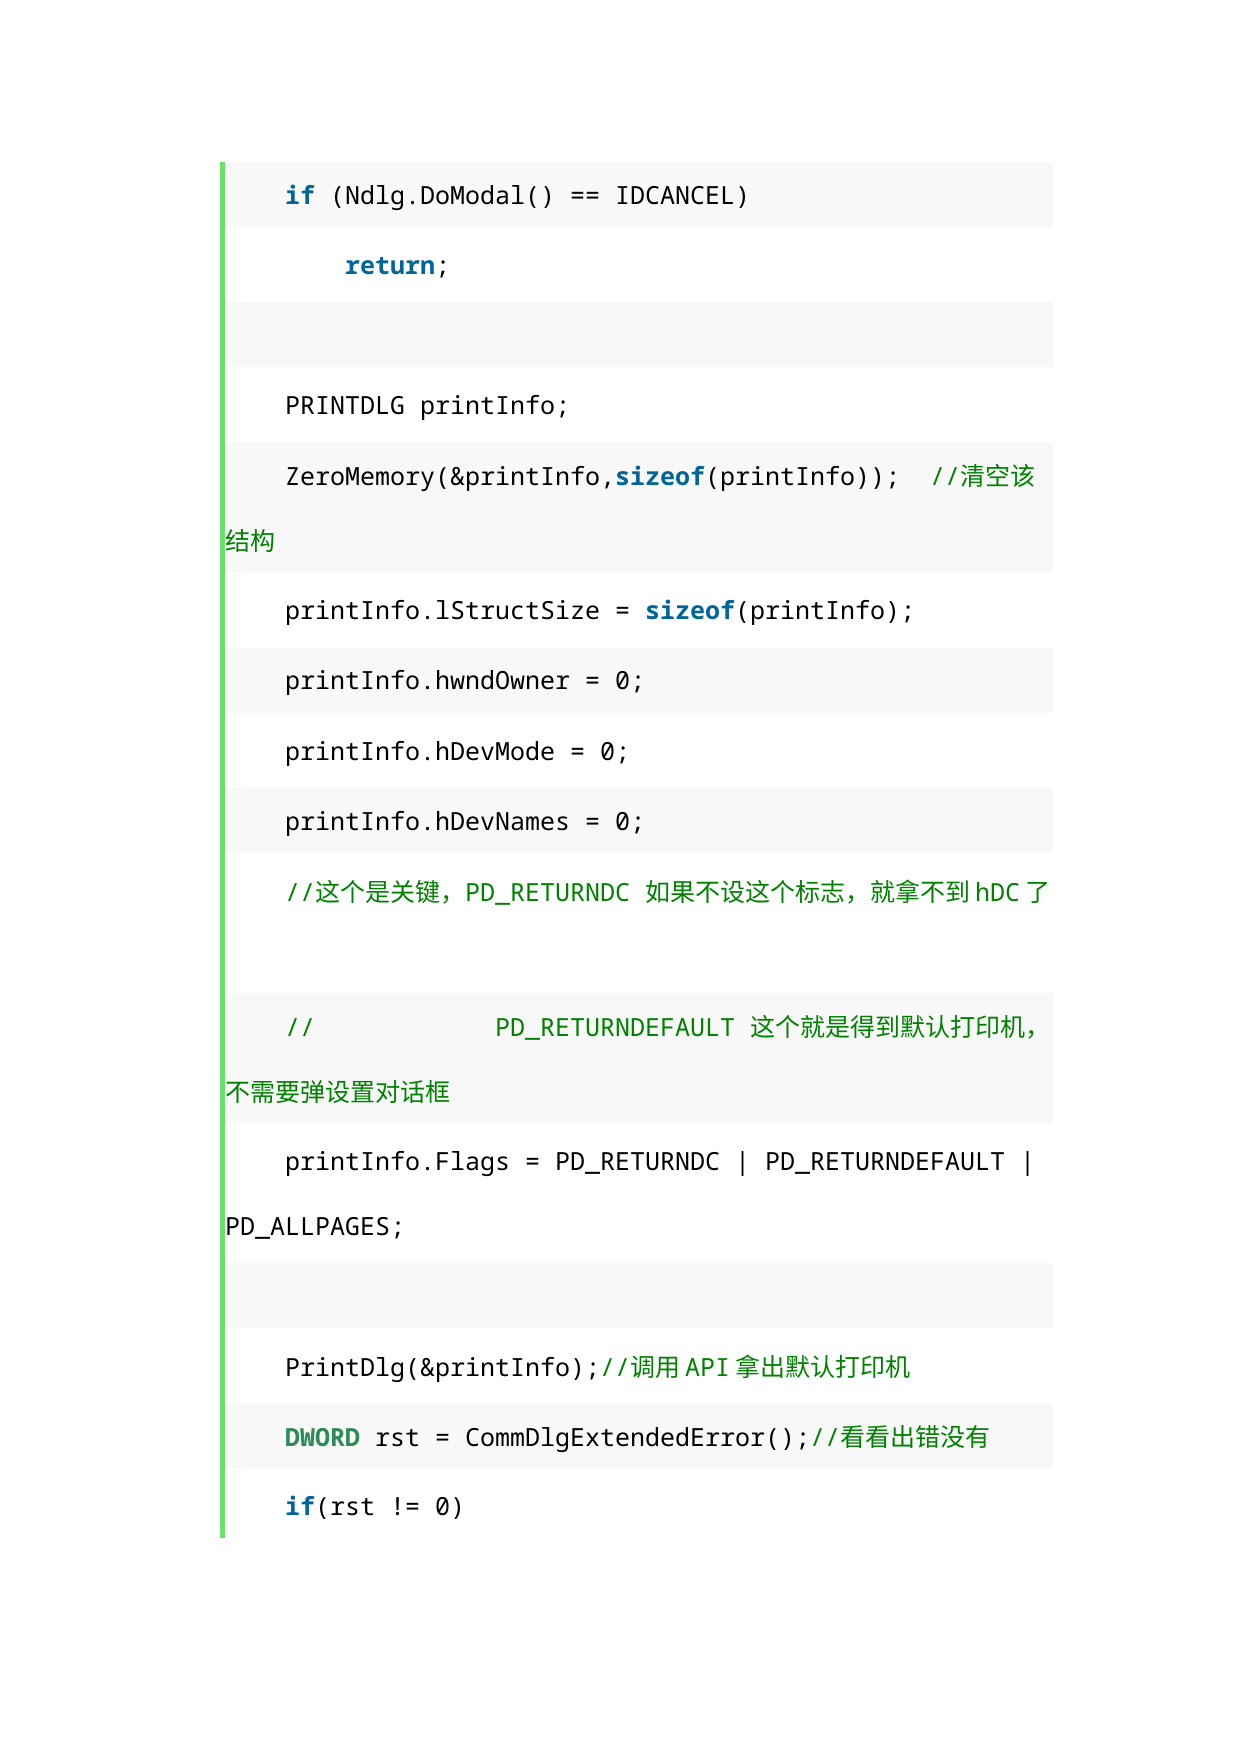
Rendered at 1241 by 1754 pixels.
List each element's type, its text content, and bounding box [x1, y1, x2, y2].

text ZeroMemory(&printInfo,sizeof(printInfo)); //清空该结构 [225, 442, 1053, 572]
text if(rst != 0) [225, 1473, 1053, 1538]
text PrintDlg(&printInfo);//调用API拿出默认打印机 [225, 1333, 1053, 1398]
text PRINTDLG printInfo; [225, 372, 1053, 437]
text if (Ndlg.DoModal() == IDCANCEL) [225, 162, 1053, 227]
text printInfo.hDevMode = 0; [225, 718, 1053, 783]
text printInfo.Flags = PD_RETURNDC | PD_RETURNDEFAULT | PD_ALLPAGES; [225, 1128, 1053, 1258]
text //这个是关键，PD_RETURNDC 如果不设这个标志，就拿不到hDC了 [225, 858, 1053, 988]
text printInfo.hwndOwner = 0; [225, 648, 1053, 713]
text printInfo.hDevNames = 0; [225, 788, 1053, 853]
text return; [225, 232, 1053, 297]
text DWORD rst = CommDlgExtendedError();//看看出错没有 [225, 1403, 1053, 1468]
text // PD_RETURNDEFAULT 这个就是得到默认打印机，不需要弹设置对话框 [225, 993, 1053, 1123]
text printInfo.lStructSize = sizeof(printInfo); [225, 577, 1053, 642]
